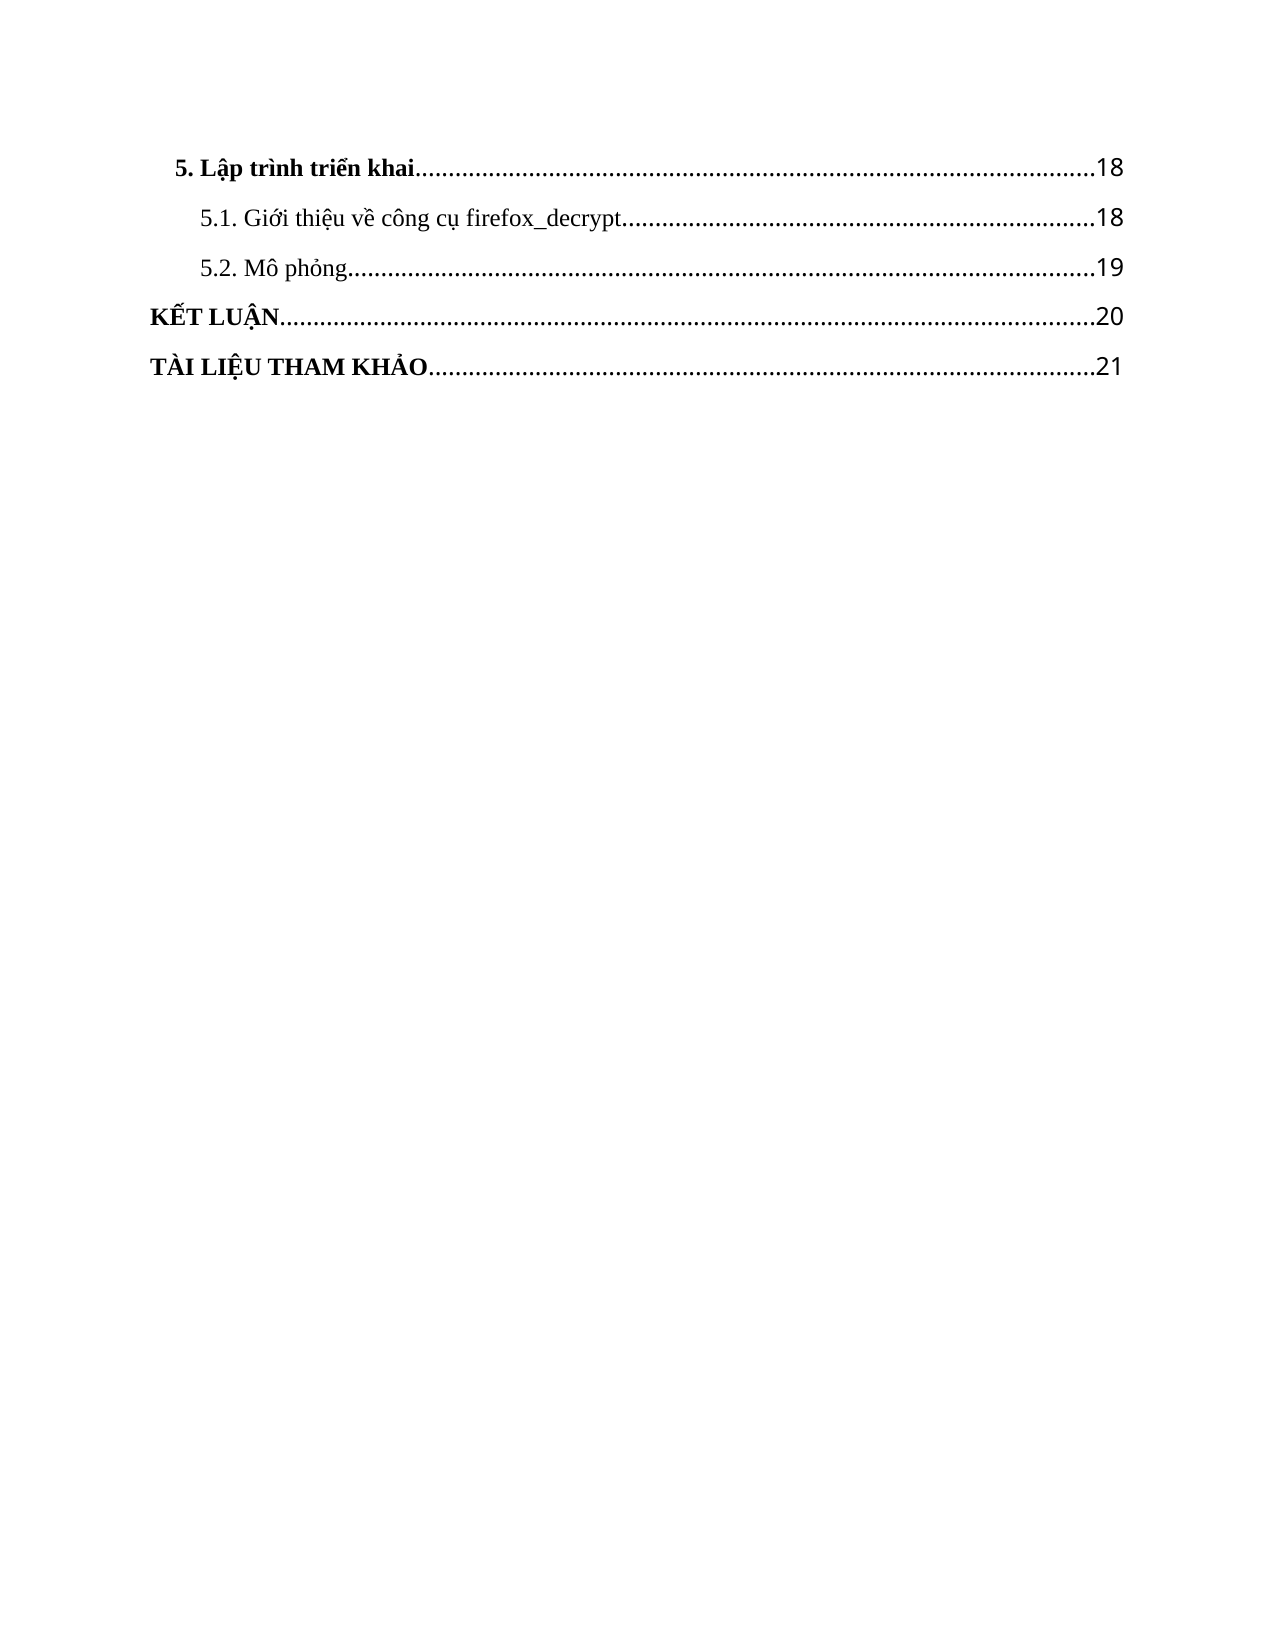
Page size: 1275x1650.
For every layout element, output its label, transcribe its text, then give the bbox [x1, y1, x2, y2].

text 5.2. Mô phỏng 19 [200, 249, 1125, 283]
text 5.1. Giới thiệu về công cụ firefox_decrypt 18 [200, 199, 1125, 234]
text 5. Lập trình triển khai 18 [175, 150, 1125, 184]
text KẾT LUẬN 20 [150, 299, 1125, 333]
text TÀI LIỆU THAM KHẢO 21 [150, 348, 1125, 382]
